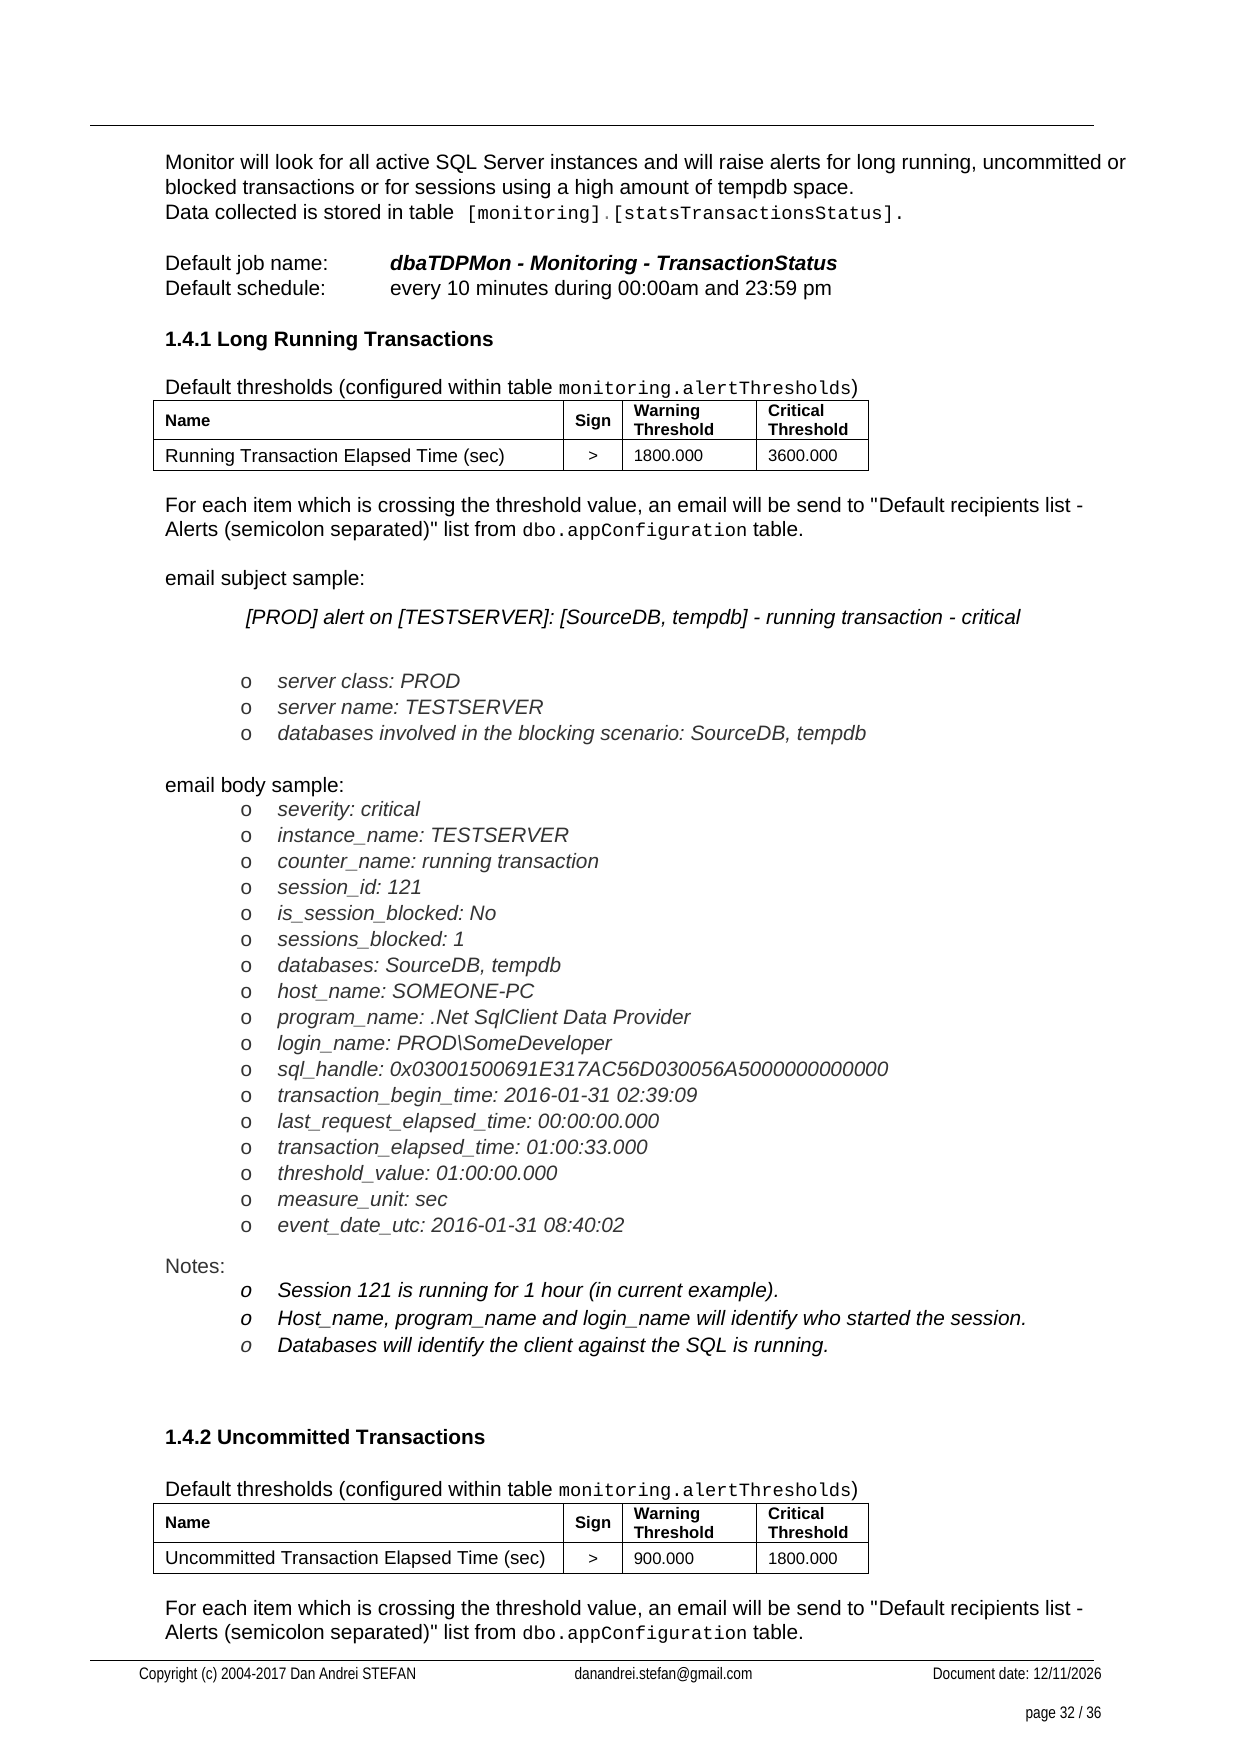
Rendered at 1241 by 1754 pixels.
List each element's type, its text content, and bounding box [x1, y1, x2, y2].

list Session 121 is running for 1 hour (in current example). [240, 1278, 1150, 1304]
list last_request_elapsed_time: 00:00:00.000 [240, 1109, 1150, 1135]
list counter_name: running transaction [240, 848, 1150, 874]
table_header Sign [564, 401, 622, 439]
text [PROD] alert on [TESTSERVER]: [SourceDB, tempdb] - running transaction - critical [168, 603, 1150, 629]
text Data collected is stored in table [monitoring].[statsTransactionsStatus]. [90, 200, 1150, 225]
table_header Critical Threshold [757, 401, 868, 439]
list Databases will identify the client against the SQL is running. [240, 1333, 1150, 1358]
text email subject sample: [165, 566, 1150, 590]
table_header Name [154, 1504, 563, 1542]
list login_name: PROD\SomeDeveloper [240, 1031, 1150, 1057]
table_cell Running Transaction Elapsed Time (sec) [154, 440, 563, 470]
table_cell 3600.000 [757, 440, 868, 470]
table_cell > [564, 440, 622, 470]
text email body sample: [90, 772, 1150, 796]
list threshold_value: 01:00:00.000 [240, 1161, 1150, 1187]
list databases involved in the blocking scenario: SourceDB, tempdb [240, 720, 1150, 746]
table_cell Uncommitted Transaction Elapsed Time (sec) [154, 1543, 563, 1573]
table_header Critical Threshold [757, 1504, 868, 1542]
list Default job name: dbaTDPMon - Monitoring - TransactionStatus [165, 251, 1150, 275]
list databases: SourceDB, tempdb [240, 953, 1150, 979]
list event_date_utc: 2016-01-31 08:40:02 [240, 1213, 1150, 1239]
text Notes: [90, 1252, 1150, 1278]
list session_id: 121 [240, 874, 1150, 901]
text Default thresholds (configured within table monitoring.alertThresholds) [90, 374, 1150, 400]
list transaction_begin_time: 2016-01-31 02:39:09 [240, 1083, 1150, 1109]
list transaction_elapsed_time: 01:00:33.000 [240, 1135, 1150, 1161]
subtitle 1.4.2 Uncommitted Transactions [165, 1424, 1150, 1448]
table_cell > [564, 1543, 622, 1573]
text Default thresholds (configured within table monitoring.alertThresholds) [90, 1477, 1150, 1502]
table_header Warning Threshold [623, 1504, 756, 1542]
table_header Sign [564, 1504, 622, 1542]
list sql_handle: 0x03001500691E317AC56D030056A5000000000000 [240, 1057, 1150, 1083]
list sessions_blocked: 1 [240, 927, 1150, 953]
list program_name: .Net SqlClient Data Provider [240, 1005, 1150, 1031]
list severity: critical [240, 796, 1150, 822]
list Default schedule: every 10 minutes during 00:00am and 23:59 pm [165, 276, 1150, 300]
table_header Warning Threshold [623, 401, 756, 439]
list is_session_blocked: No [240, 901, 1150, 927]
list Host_name, program_name and login_name will identify who started the session. [240, 1305, 1150, 1331]
table_cell 1800.000 [623, 440, 756, 470]
table_cell 1800.000 [757, 1543, 868, 1573]
subtitle 1.4.1 Long Running Transactions [165, 327, 1150, 351]
table_header Name [154, 401, 563, 439]
list measure_unit: sec [240, 1187, 1150, 1213]
list host_name: SOMEONE-PC [240, 979, 1150, 1005]
list instance_name: TESTSERVER [240, 822, 1150, 848]
list server name: TESTSERVER [240, 694, 1150, 720]
list server class: PROD [240, 668, 1150, 694]
table_cell 900.000 [623, 1543, 756, 1573]
